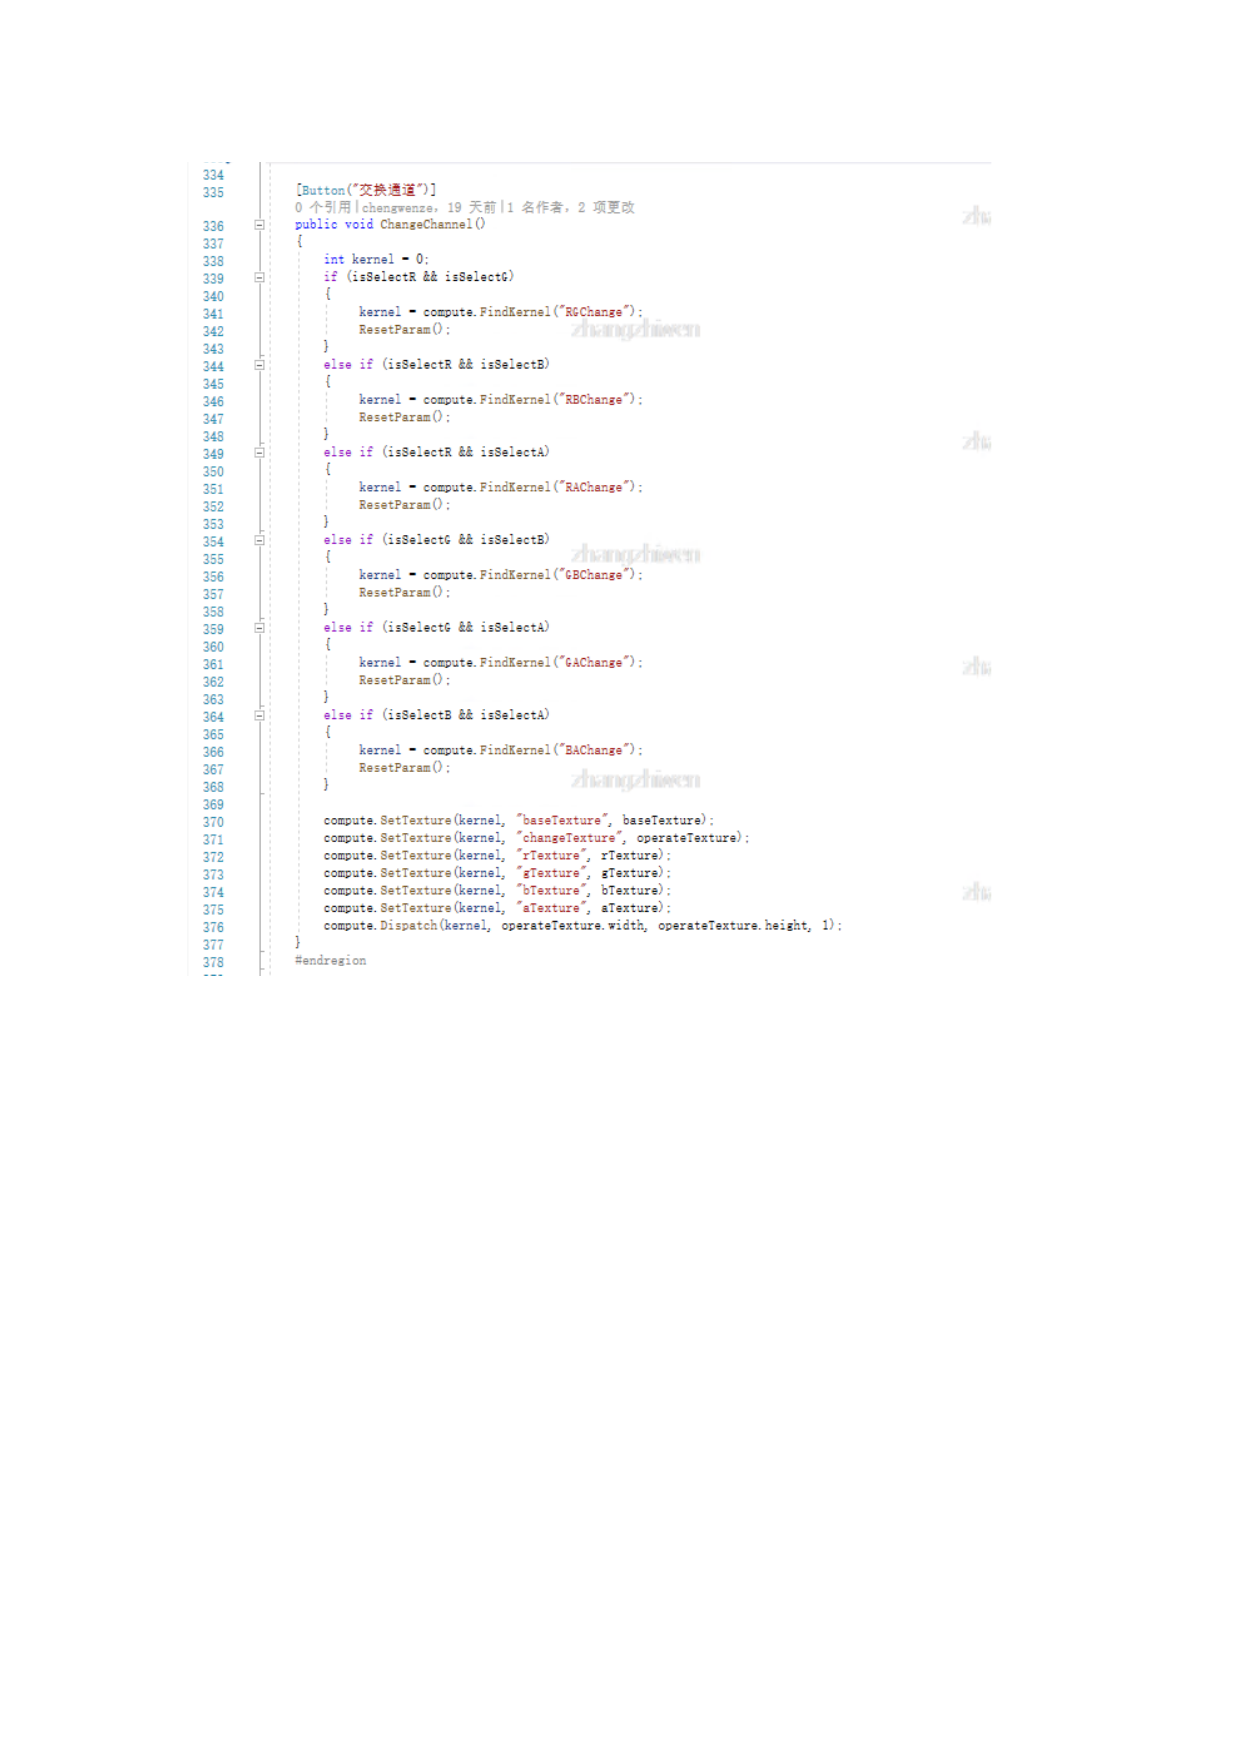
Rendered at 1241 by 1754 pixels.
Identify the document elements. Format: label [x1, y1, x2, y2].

picture [187, 162, 992, 976]
